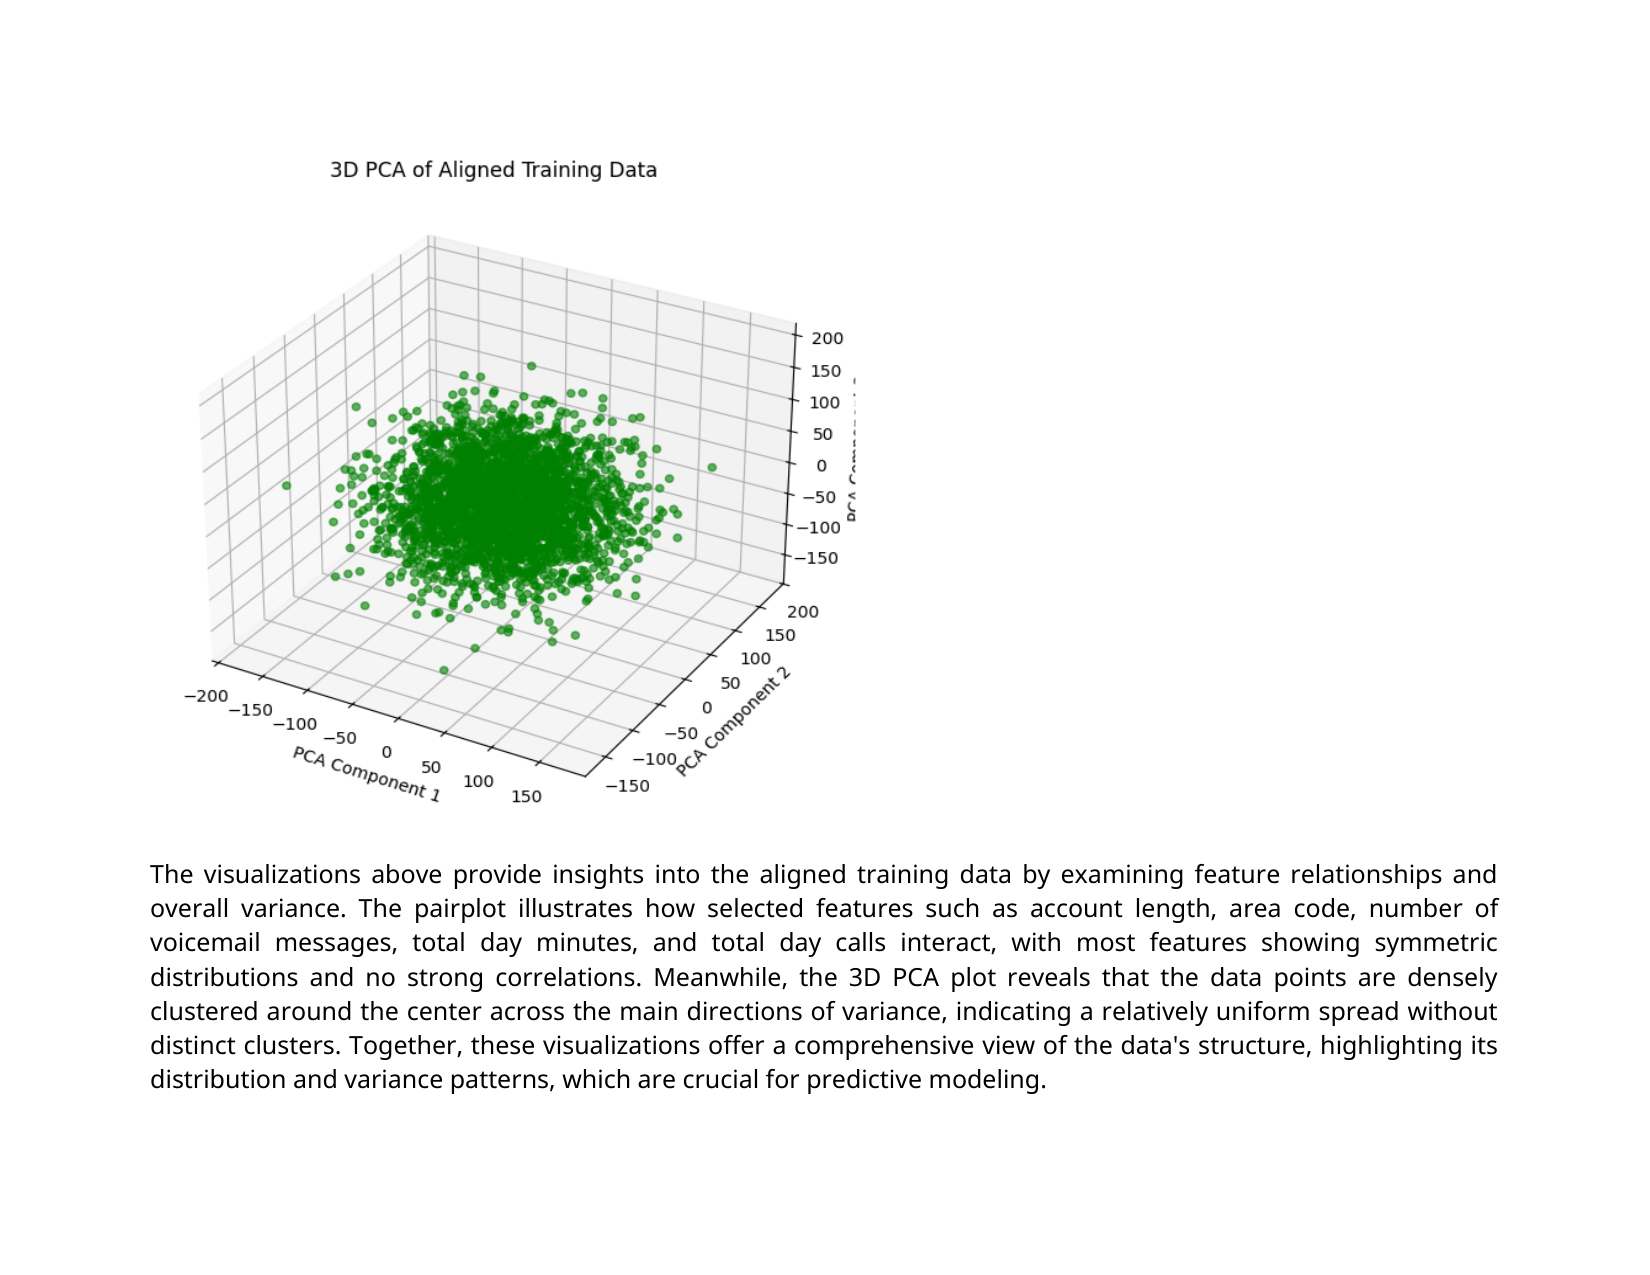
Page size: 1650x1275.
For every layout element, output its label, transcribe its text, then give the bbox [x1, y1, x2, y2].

picture [150, 150, 856, 828]
text The visualizations above provide insights into the aligned training data by examining feature relationships and overall variance. The pairplot illustrates how selected features such as account length, area code, number of voicemail messages, total day minutes, and total day calls interact, with most features showing symmetric distributions and no strong correlations. Meanwhile, the 3D PCA plot reveals that the data points are densely clustered around the center across the main directions of variance, indicating a relatively uniform spread without distinct clusters. Together, these visualizations offer a comprehensive view of the data's structure, highlighting its distribution and variance patterns, which are crucial for predictive modeling. [150, 857, 1500, 1095]
